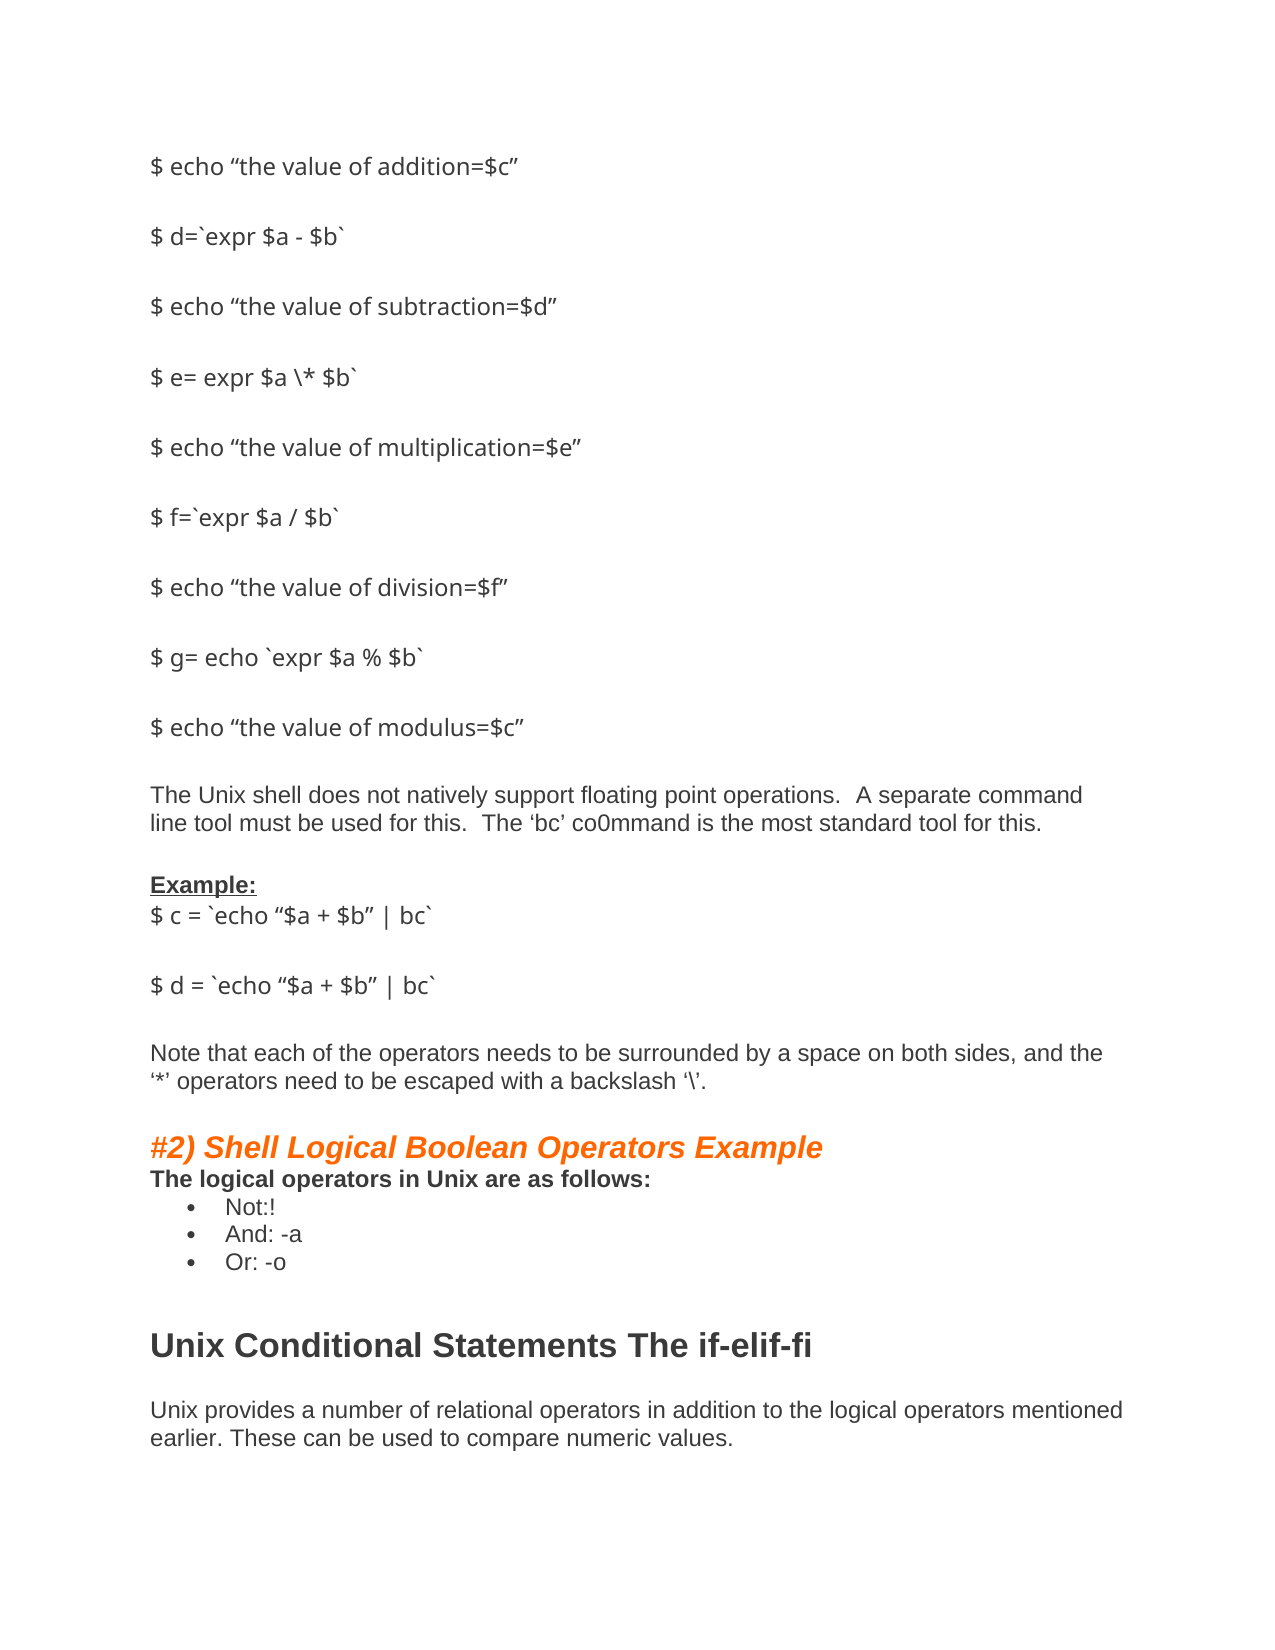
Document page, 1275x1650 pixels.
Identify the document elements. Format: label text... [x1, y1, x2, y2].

text $ c = `echo “$a + $b” | bc` [150, 899, 1125, 931]
text $ echo “the value of division=$f” [150, 571, 1125, 603]
text $ d = `echo “$a + $b” | bc` [150, 969, 1125, 1001]
text $ echo “the value of multiplication=$e” [150, 430, 1125, 463]
text $ g= echo `expr $a % $b` [150, 641, 1125, 673]
text $ echo “the value of modulus=$c” [150, 711, 1125, 743]
subtitle #2) Shell Logical Boolean Operators Example [150, 1129, 1125, 1165]
text $ d=`expr $a - $b` [150, 220, 1125, 253]
list And: -a [187, 1220, 1125, 1248]
list Not:! [187, 1193, 1125, 1220]
text $ echo “the value of subtraction=$d” [150, 290, 1125, 323]
text Unix provides a number of relational operators in addition to the logical operators mentioned earlier. These can be used to compare numeric values. [150, 1396, 1125, 1451]
text Note that each of the operators needs to be surrounded by a space on both sides, and the ‘*’ operators need to be escaped with a backslash ‘\’. [150, 1039, 1125, 1094]
text The logical operators in Unix are as follows: [150, 1165, 1125, 1193]
text Example: [150, 871, 1125, 899]
text $ echo “the value of addition=$c” [150, 150, 1125, 183]
subtitle Unix Conditional Statements The if-elif-fi [150, 1325, 1125, 1365]
text The Unix shell does not natively support floating point operations. A separate command line tool must be used for this. The ‘bc’ co0mmand is the most standard tool for this. [150, 781, 1125, 836]
text $ e= expr $a \* $b` [150, 360, 1125, 393]
list Or: -o [187, 1248, 1125, 1276]
text $ f=`expr $a / $b` [150, 501, 1125, 533]
